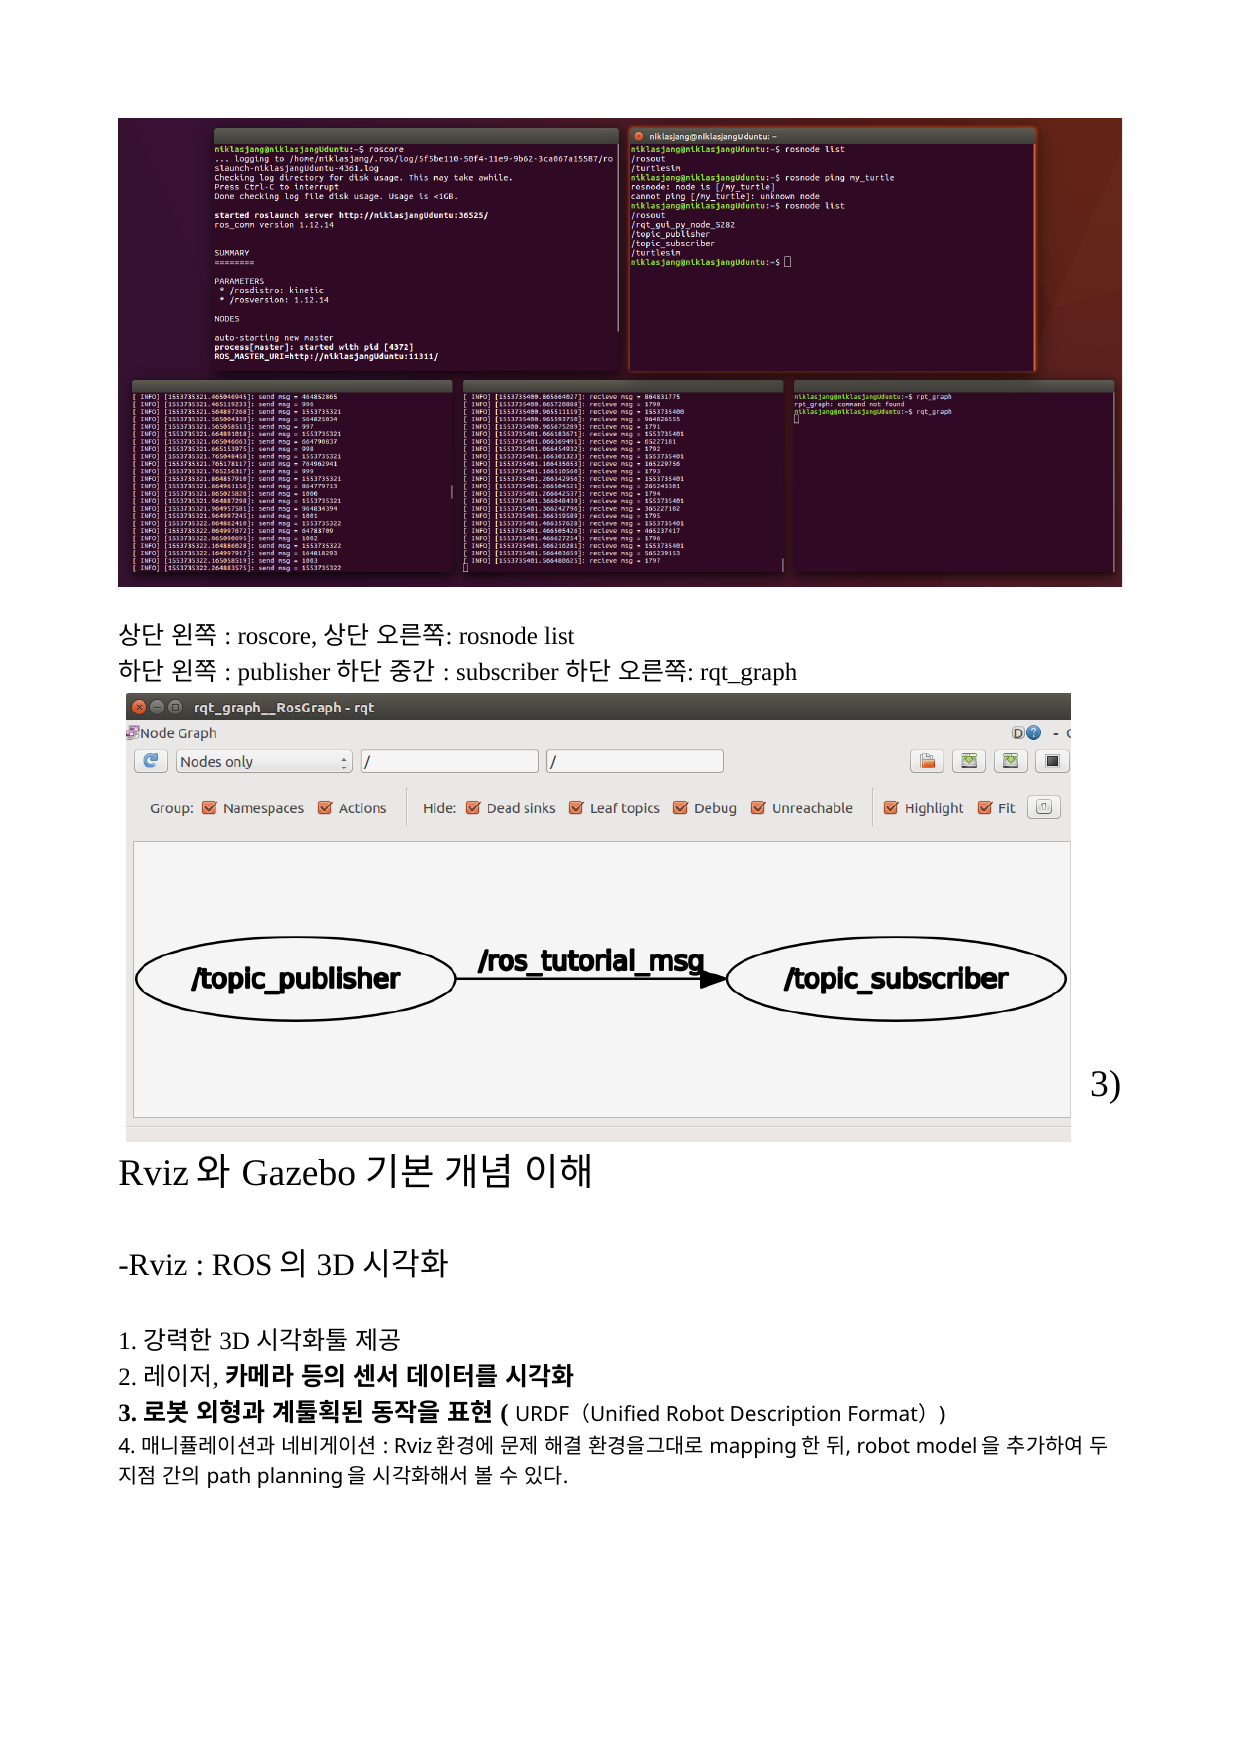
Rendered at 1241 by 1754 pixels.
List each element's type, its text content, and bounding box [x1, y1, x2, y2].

text 2. 레이저, 카메라 등의 센서 데이터를 시각화 [118, 1357, 1122, 1393]
text 3) Rviz와 Gazebo 기본 개념 이해 [118, 1061, 1122, 1196]
text -Rviz : ROS의 3D 시각화 [118, 1239, 1122, 1284]
text 상단 왼쪽 : roscore, 상단 오른쪽: rosnode list [118, 615, 1122, 651]
text 4. 매니퓰레이션과 네비게이션 : Rviz환경에 문제 해결 환경을그대로 mapping한 뒤, robot model을 추가하여 두 지점 간의 path planning을 시각화해서 볼 수 있다. [118, 1429, 1122, 1490]
text 하단 왼쪽 : publisher 하단 중간 : subscriber 하단 오른쪽: rqt_graph [118, 651, 1122, 688]
text 3. 로봇 외형과 계툴획된 동작을 표현 ( URDF（Unified Robot Description Format）) [118, 1393, 1122, 1429]
text 1. 강력한 3D 시각화툴 제공 [118, 1320, 1122, 1357]
picture [126, 693, 1071, 1142]
picture [118, 118, 1123, 587]
